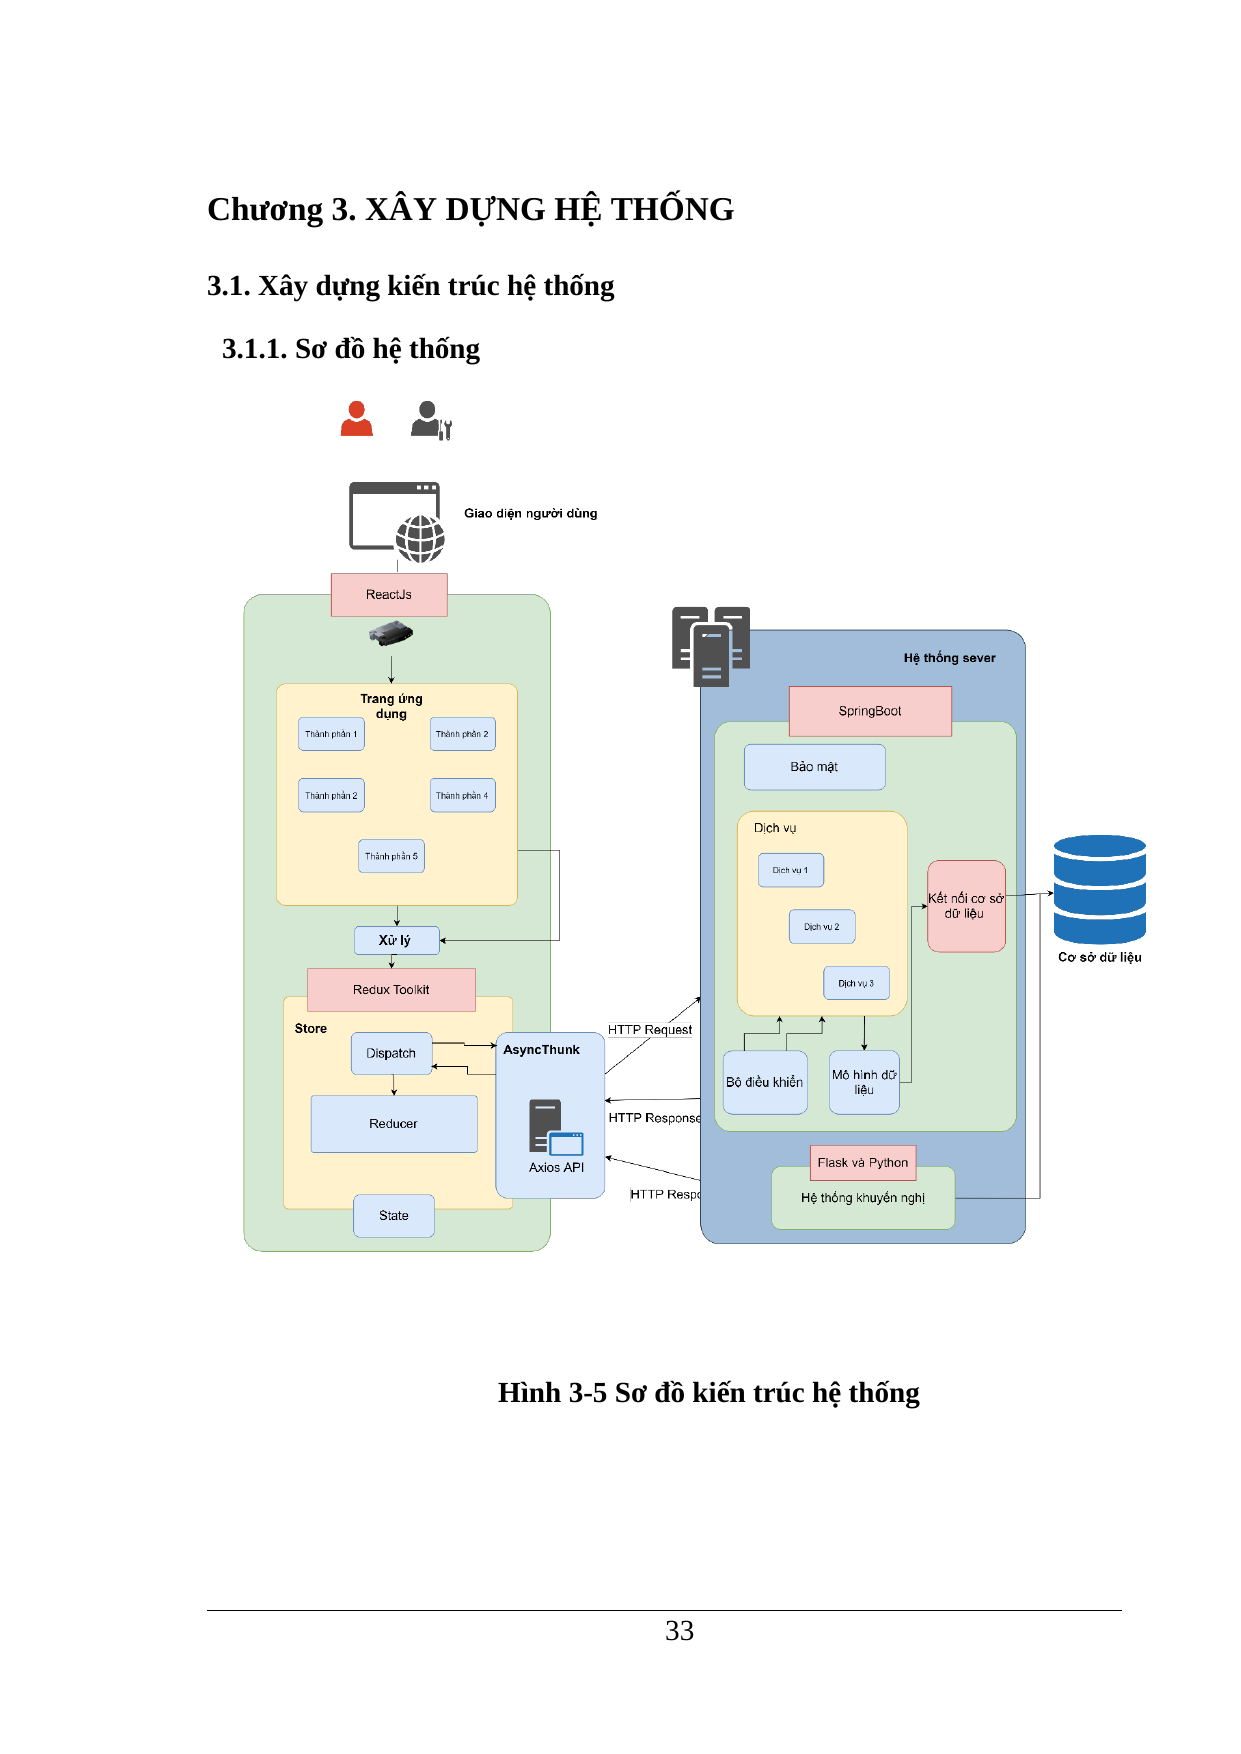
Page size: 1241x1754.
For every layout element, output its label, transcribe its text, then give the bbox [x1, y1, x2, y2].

subtitle Sơ đồ hệ thống [222, 331, 1122, 364]
subtitle Xây dựng kiến trúc hệ thống [207, 268, 1122, 302]
subtitle XÂY DỰNG HỆ THỐNG [207, 190, 1122, 228]
picture [236, 393, 1153, 1259]
